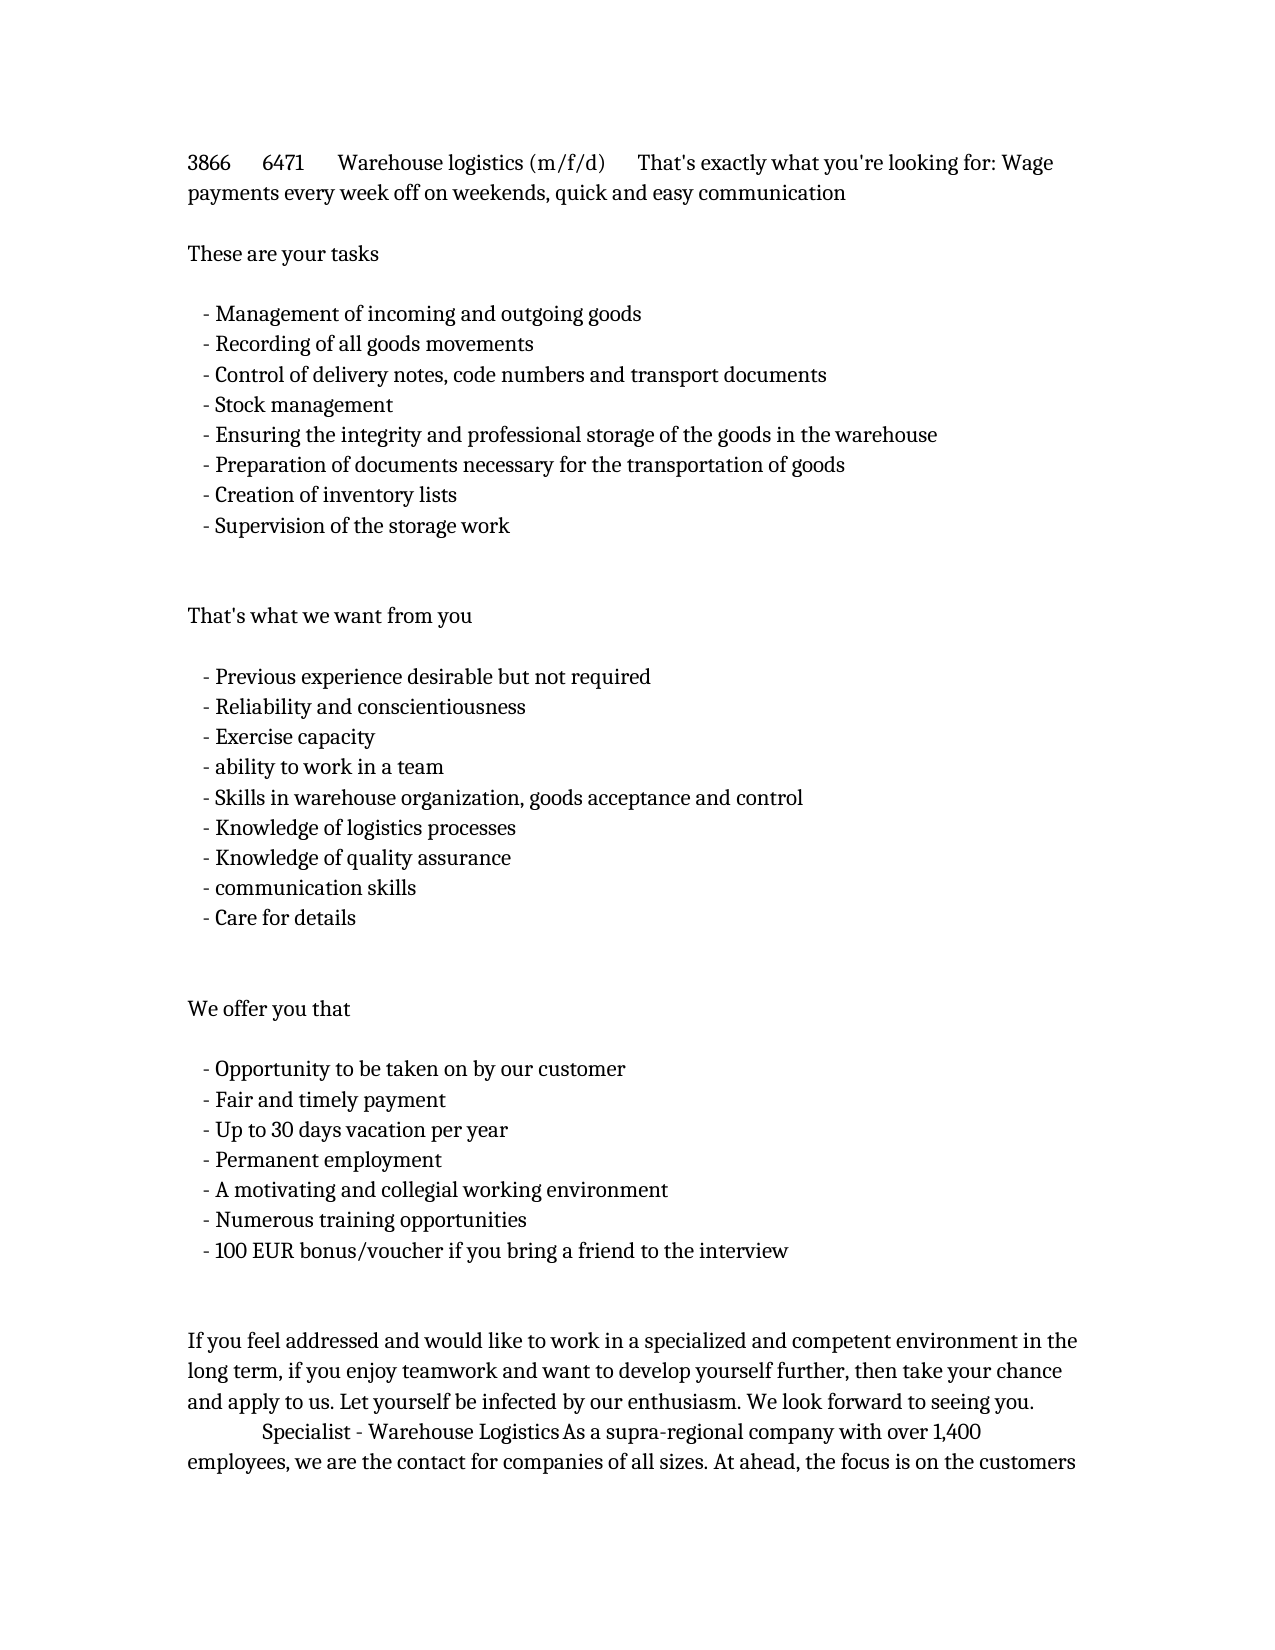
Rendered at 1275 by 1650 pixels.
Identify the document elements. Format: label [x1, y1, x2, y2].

text [187, 150, 1087, 1475]
